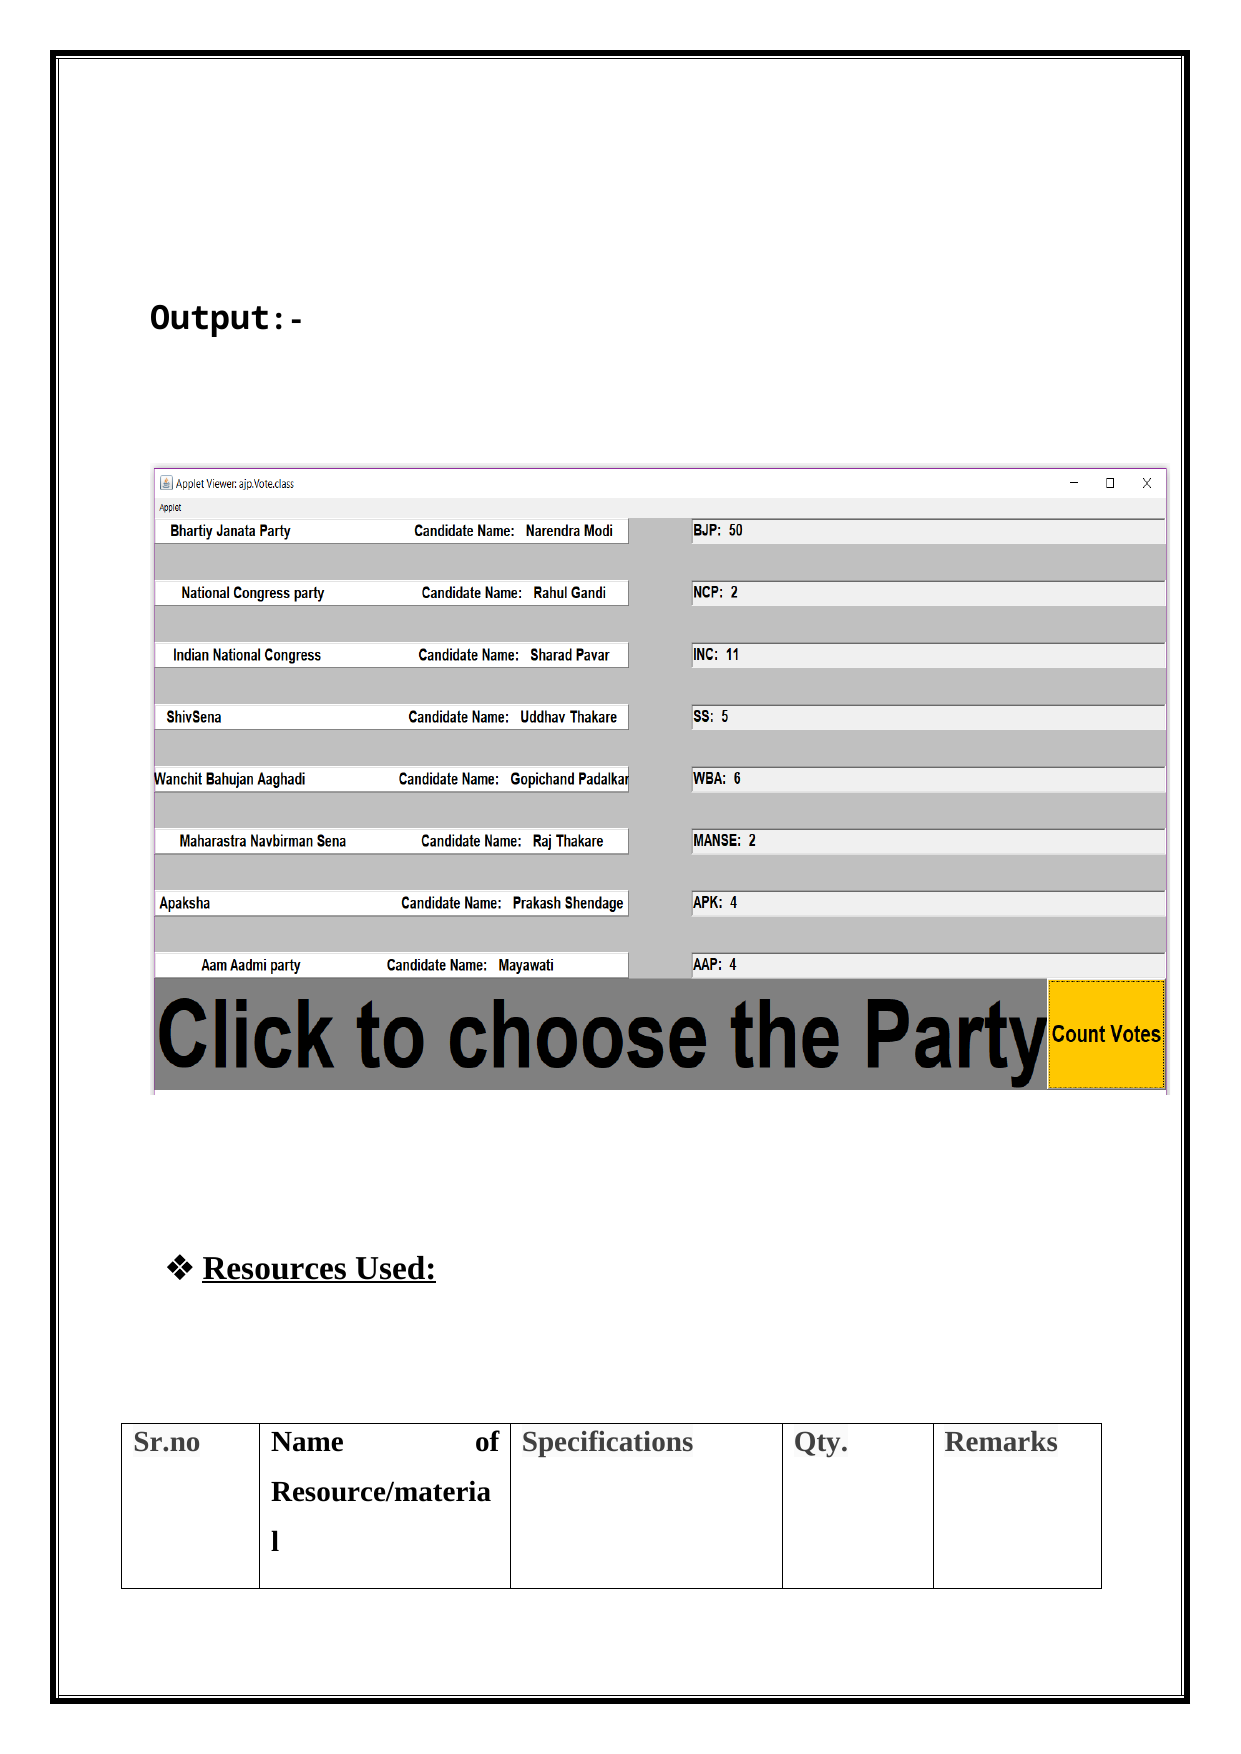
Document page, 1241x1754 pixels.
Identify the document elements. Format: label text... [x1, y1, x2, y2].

table_header Name of Resource/material [260, 1424, 510, 1588]
table_header Qty. [783, 1424, 933, 1588]
table_header Sr.no [122, 1424, 259, 1588]
table_header Specifications [511, 1424, 782, 1588]
list Resources Used: [165, 1248, 1090, 1286]
picture [150, 463, 1171, 1095]
table_header Remarks [934, 1424, 1101, 1588]
text Output:- [150, 294, 1090, 339]
